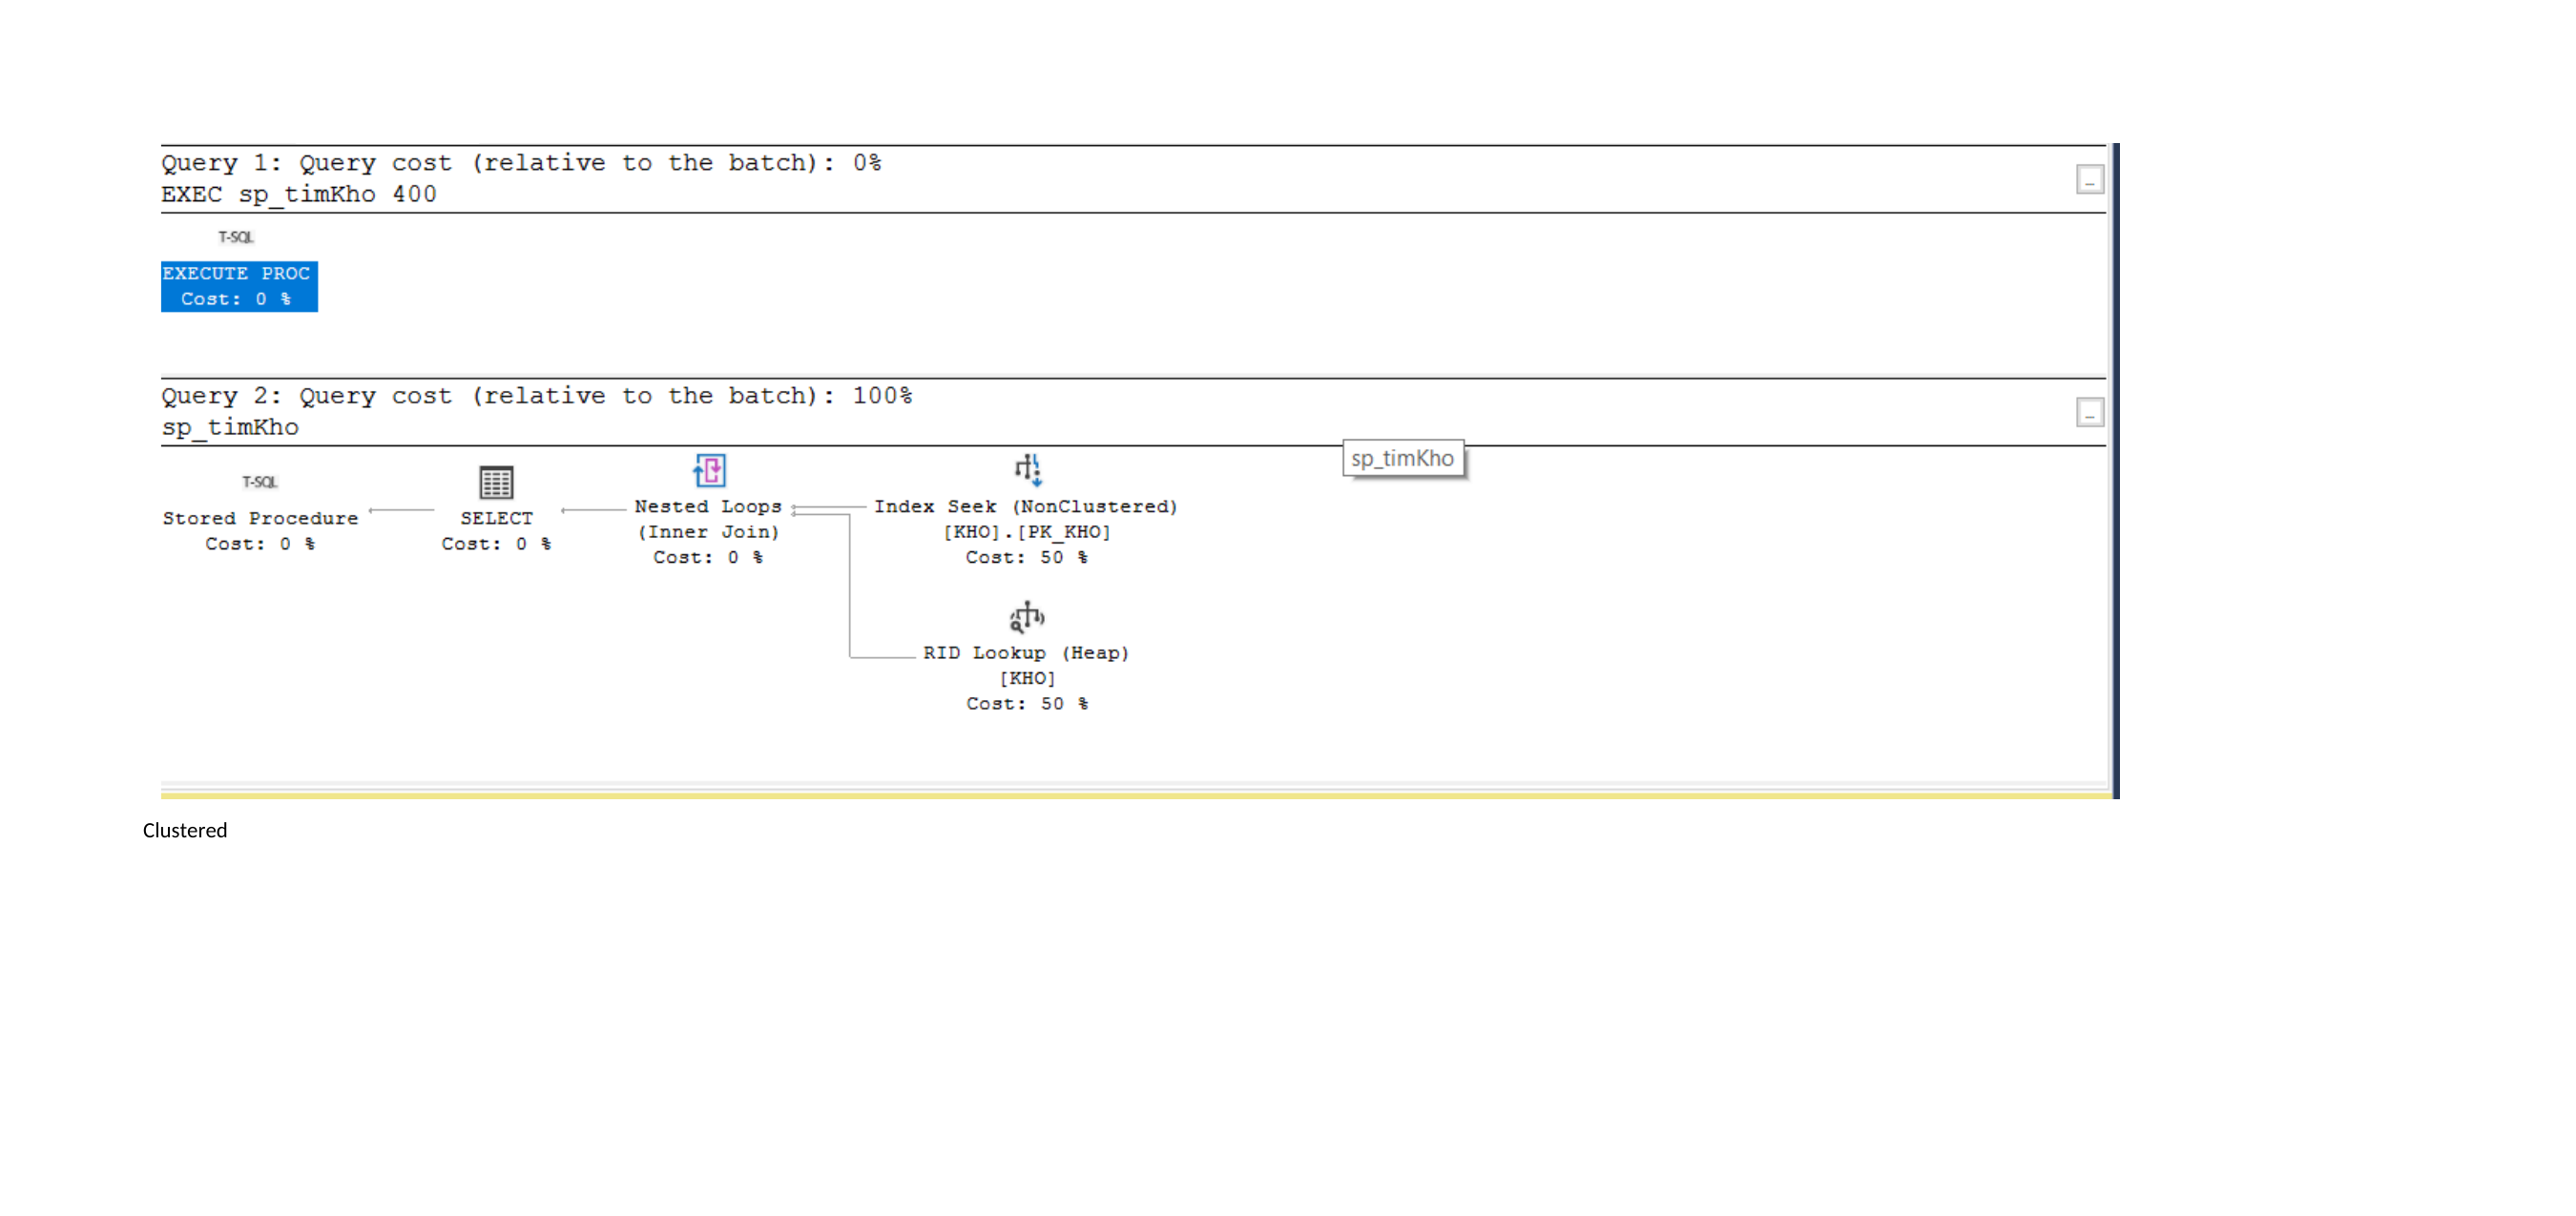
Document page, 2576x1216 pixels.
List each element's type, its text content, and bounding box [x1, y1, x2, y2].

text Clustered [143, 816, 2433, 843]
